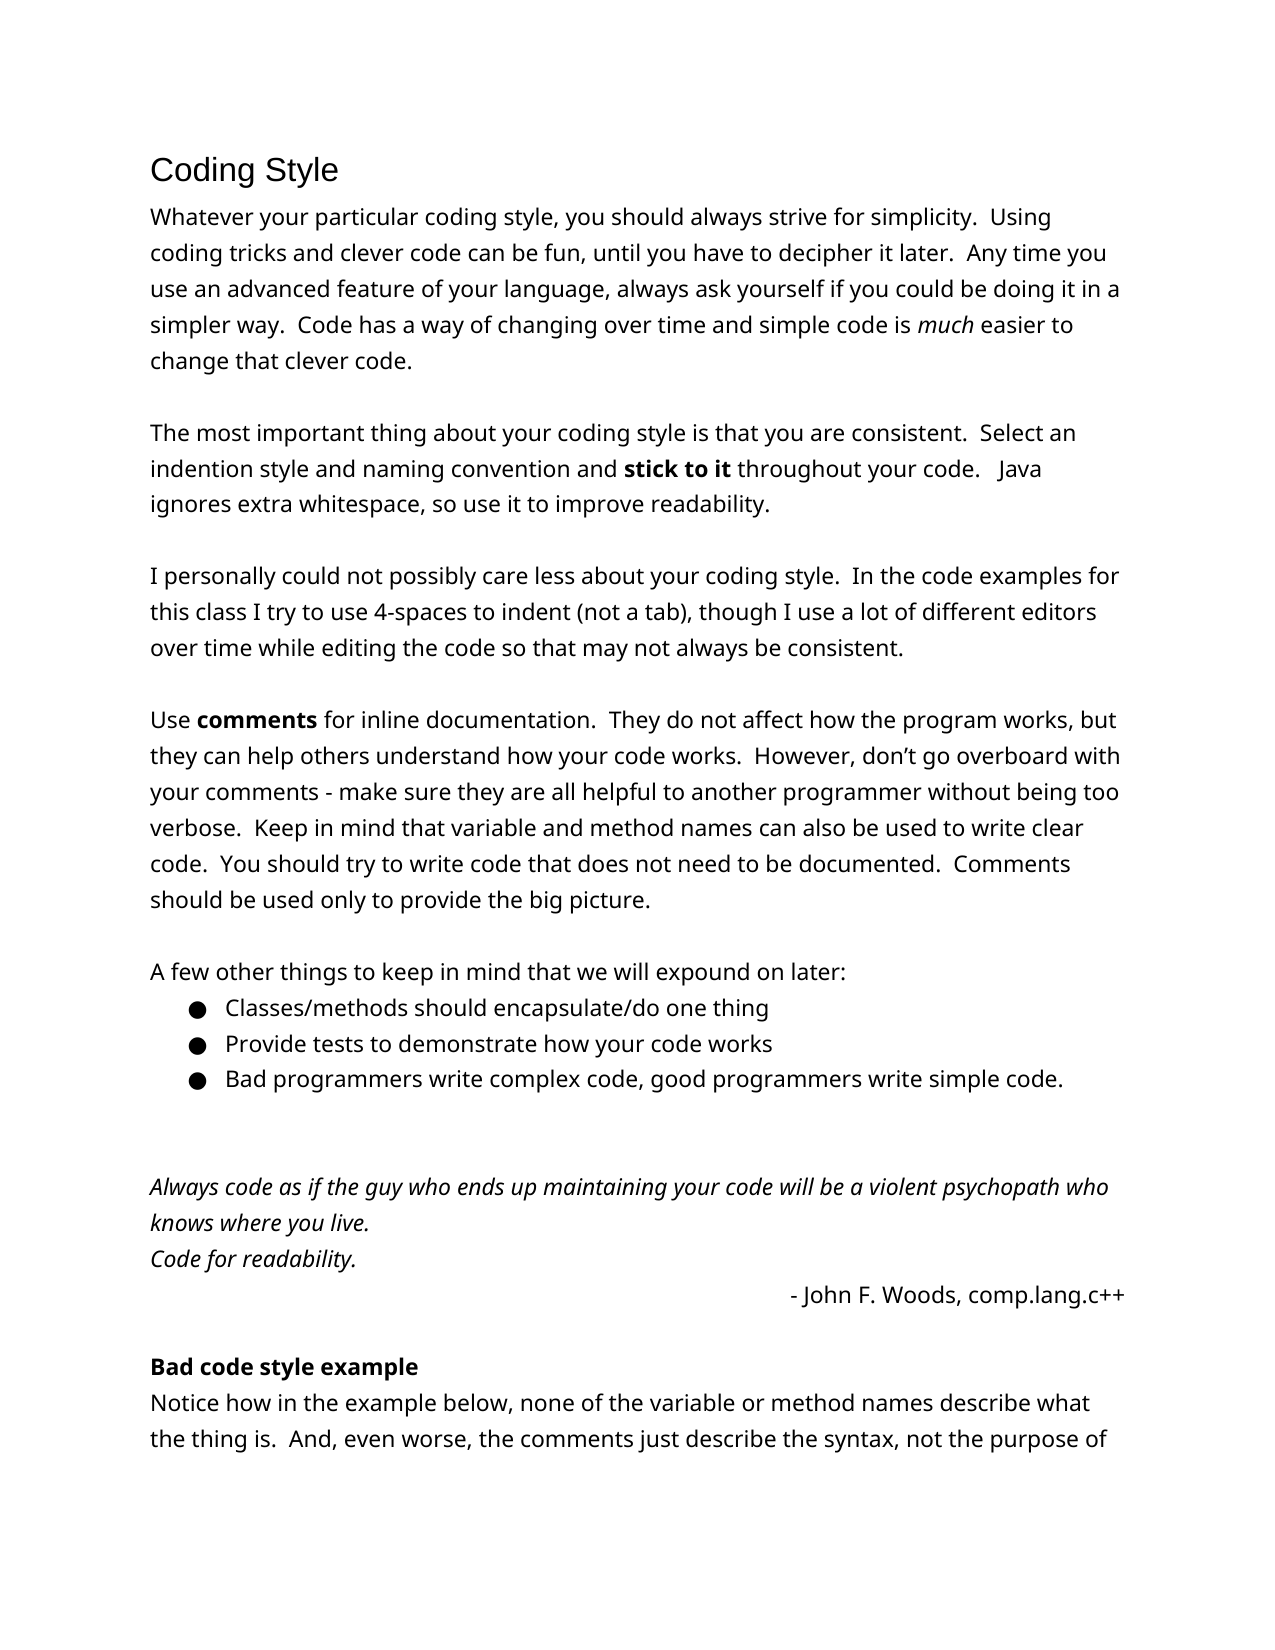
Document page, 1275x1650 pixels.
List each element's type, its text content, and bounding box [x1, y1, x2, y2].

text I personally could not possibly care less about your coding style. In the code examples for this class I try to use 4-spaces to indent (not a tab), though I use a lot of different editors over time while editing the code so that may not always be consistent. [150, 560, 1125, 663]
text Whatever your particular coding style, you should always strive for simplicity. Using coding tricks and clever code can be fun, until you have to decipher it later. Any time you use an advanced feature of your language, always ask yourself if you could be doing it in a simpler way. Code has a way of changing over time and simple code is much easier to change that clever code. [150, 201, 1125, 376]
text Always code as if the guy who ends up maintaining your code will be a violent psychopath who knows where you live. [150, 1171, 1125, 1238]
text Use comments for inline documentation. They do not affect how the program works, but they can help others understand how your code works. However, don’t go overboard with your comments - make sure they are all helpful to another programmer without being too verbose. Keep in mind that variable and method names can also be used to write clear code. You should try to write code that does not need to be documented. Comments should be used only to provide the big picture. [150, 704, 1125, 915]
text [150, 1387, 1125, 1454]
list Bad programmers write complex code, good programmers write simple code. [187, 1063, 1125, 1095]
text The most important thing about your coding style is that you are consistent. Select an indention style and naming convention and stick to it throughout your code. Java ignores extra whitespace, so use it to improve readability. [150, 417, 1125, 520]
text Code for readability. [150, 1243, 1125, 1274]
list Classes/methods should encapsulate/do one thing [187, 992, 1125, 1023]
text - John F. Woods, comp.lang.c++ [150, 1279, 1125, 1310]
text A few other things to keep in mind that we will expound on later: [150, 956, 1125, 987]
subtitle Coding Style [150, 150, 1125, 188]
subtitle Bad code style example [150, 1351, 1125, 1382]
list Provide tests to demonstrate how your code works [187, 1027, 1125, 1059]
